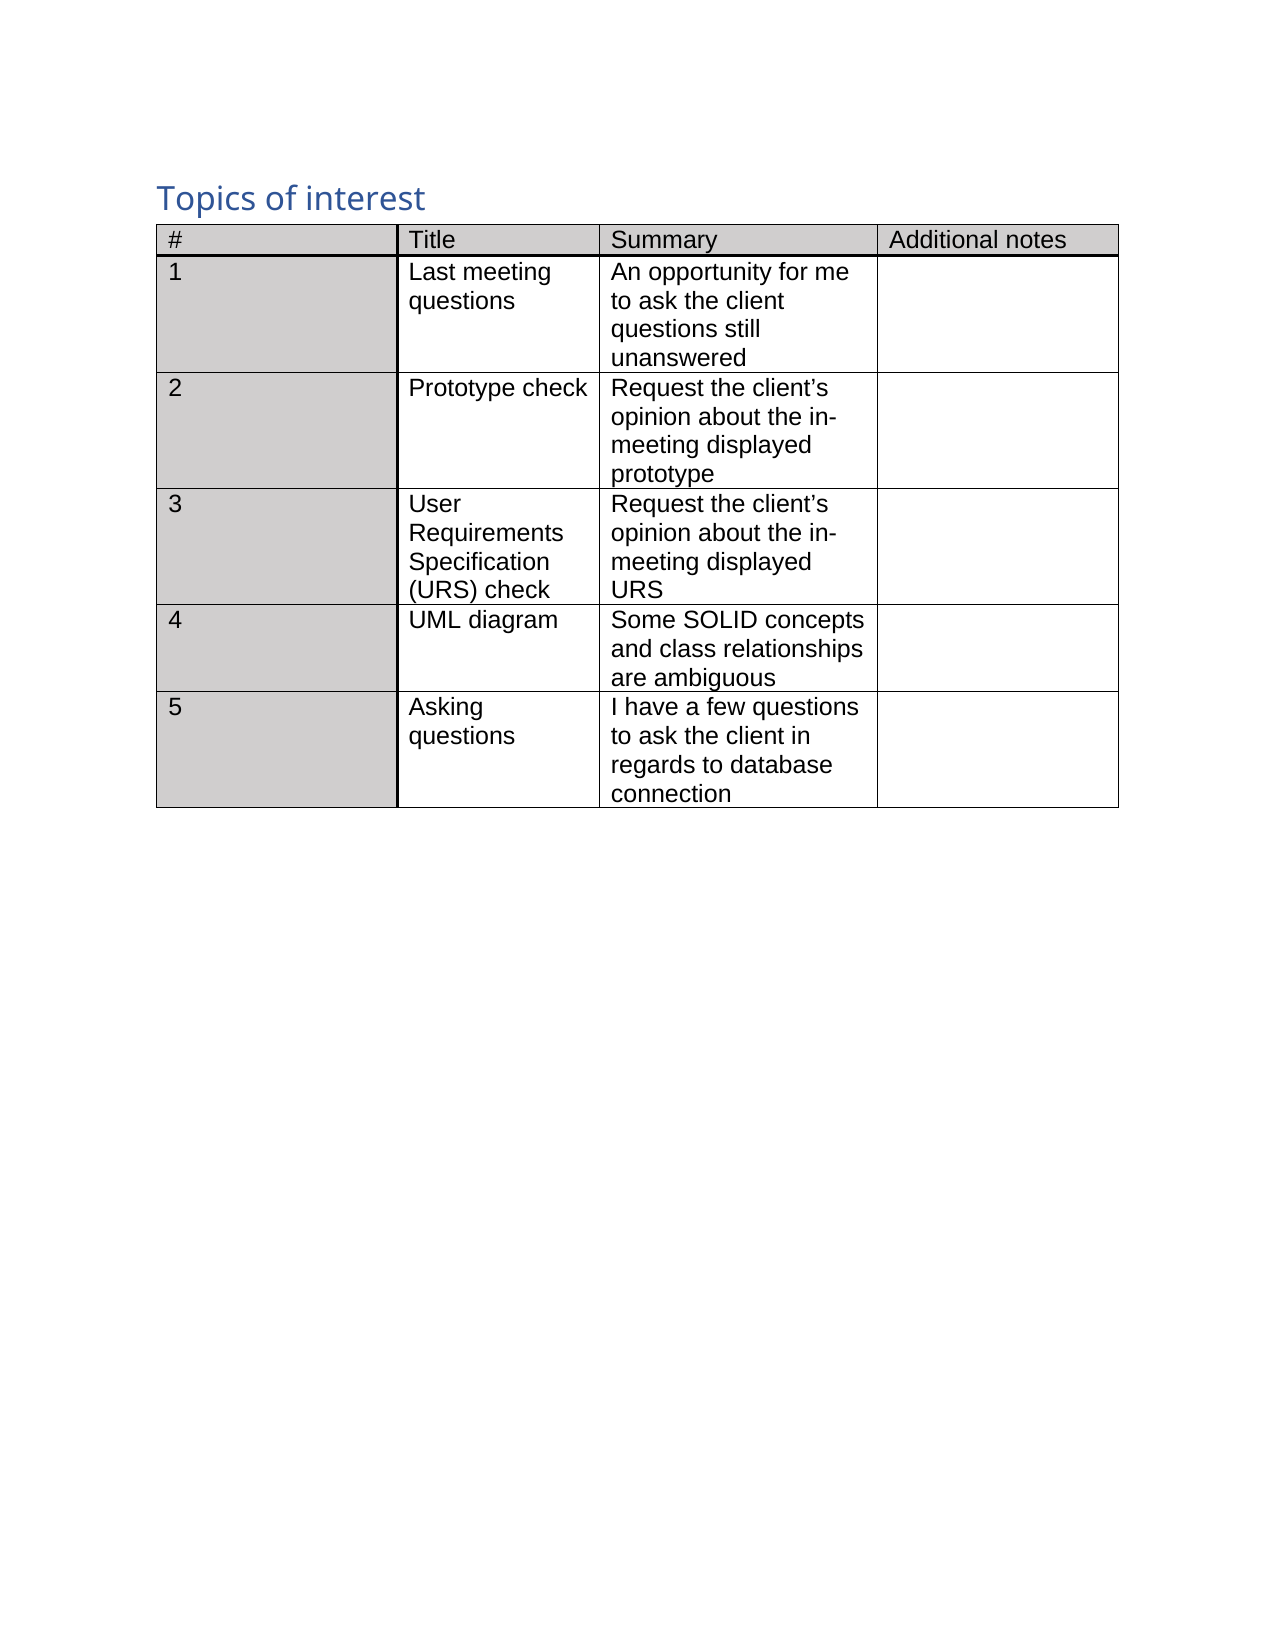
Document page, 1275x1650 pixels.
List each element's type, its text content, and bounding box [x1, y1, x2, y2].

table_cell Some SOLID concepts and class relationships are ambiguous [600, 605, 877, 691]
table_cell 3 [157, 489, 396, 604]
table_cell 5 [157, 692, 396, 807]
subtitle Topics of interest [156, 175, 1118, 220]
table_cell Last meeting questions [399, 257, 599, 372]
table_cell 2 [157, 373, 396, 488]
table_cell [878, 489, 1118, 604]
table_header Summary [600, 225, 877, 254]
table_header Additional notes [878, 225, 1118, 254]
table_cell [878, 692, 1118, 807]
table_cell [878, 605, 1118, 691]
table_cell [878, 373, 1118, 488]
table_cell I have a few questions to ask the client in regards to database connection [600, 692, 877, 807]
table_cell Request the client’s opinion about the in-meeting displayed prototype [600, 373, 877, 488]
table_cell 4 [157, 605, 396, 691]
table_cell An opportunity for me to ask the client questions still unanswered [600, 257, 877, 372]
table_header Title [399, 225, 599, 254]
table_cell Prototype check [399, 373, 599, 488]
table_cell UML diagram [399, 605, 599, 691]
table_header # [157, 225, 396, 254]
table_cell 1 [157, 257, 396, 372]
table_cell [878, 257, 1118, 372]
table_cell Asking questions [399, 692, 599, 807]
table_cell Request the client’s opinion about the in-meeting displayed URS [600, 489, 877, 604]
table_cell User Requirements Specification (URS) check [399, 489, 599, 604]
